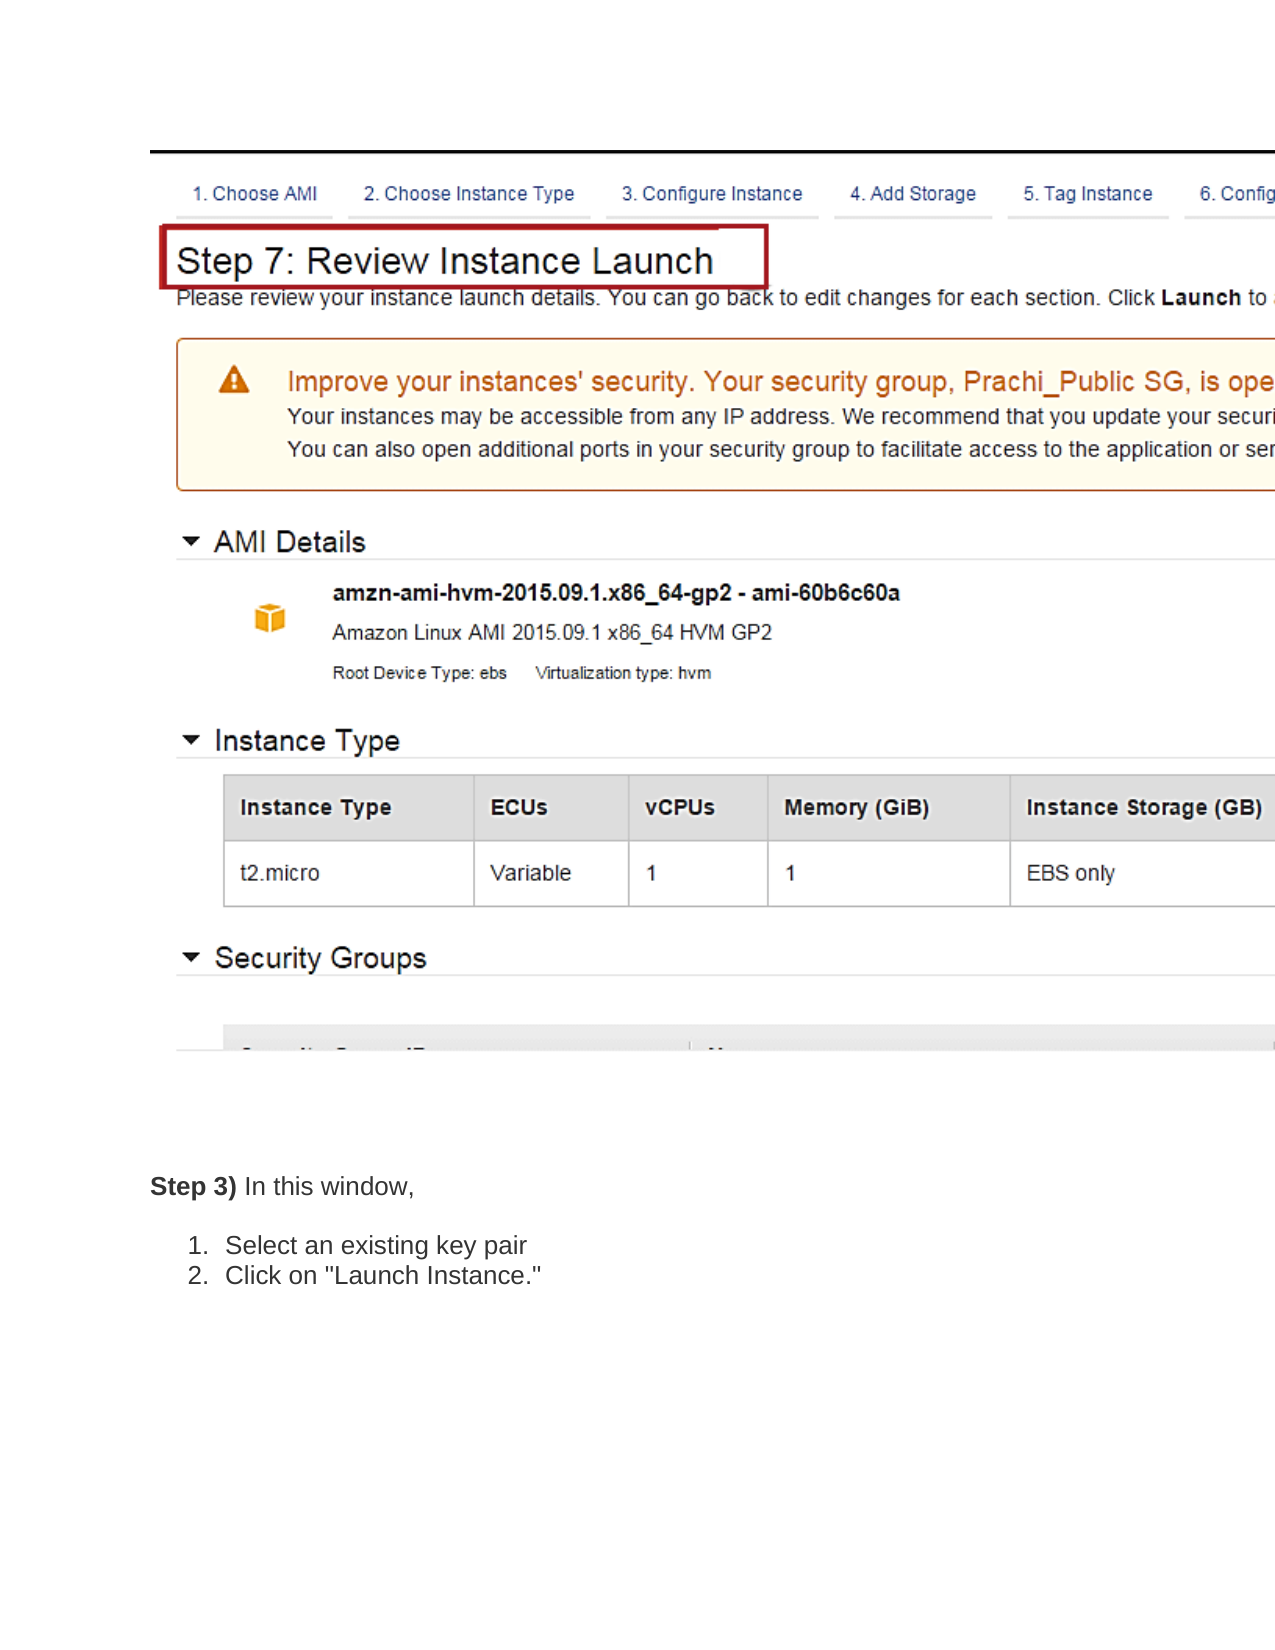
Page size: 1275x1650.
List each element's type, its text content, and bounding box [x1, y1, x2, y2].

list Click on "Launch Instance." [187, 1260, 1125, 1290]
picture [150, 150, 1275, 1142]
list Select an existing key pair [187, 1230, 1125, 1260]
text Step 3) In this window, [150, 1171, 1125, 1201]
